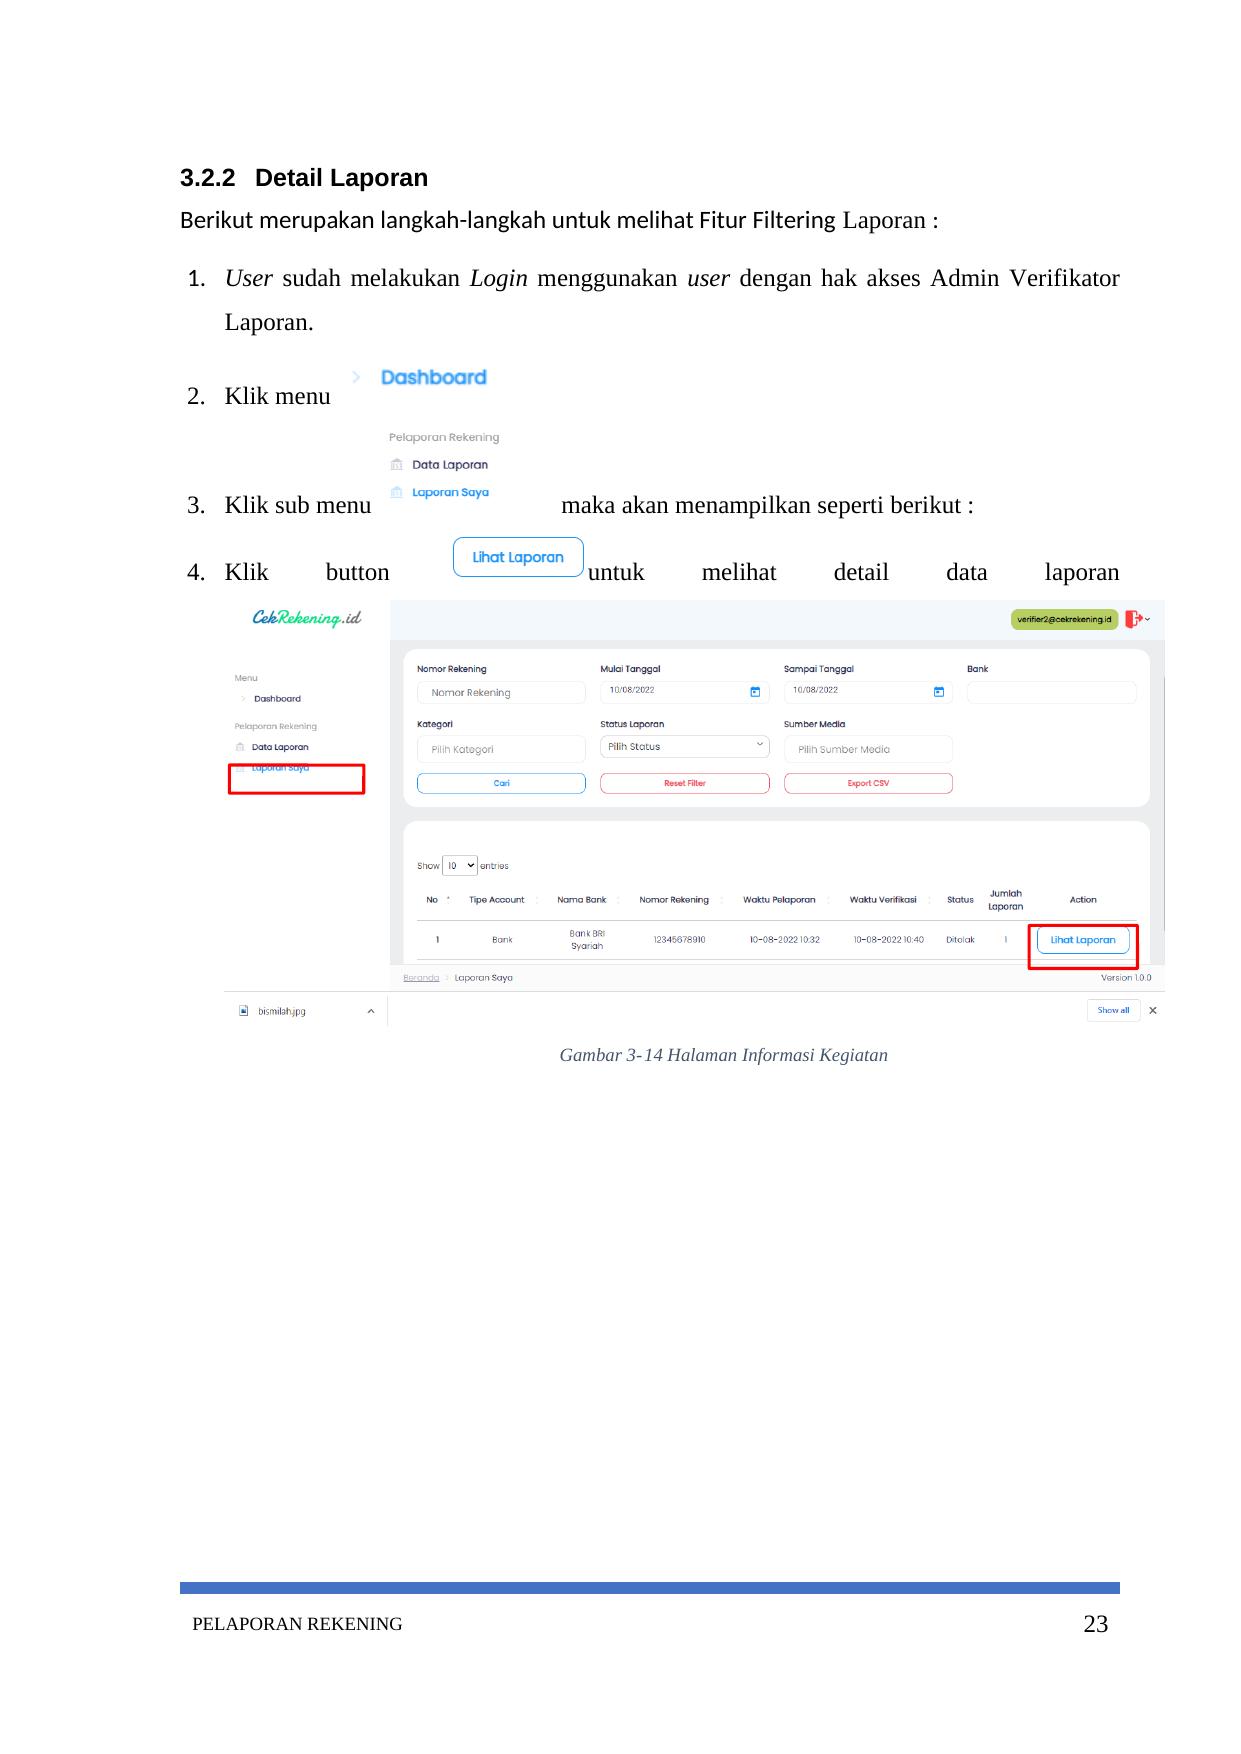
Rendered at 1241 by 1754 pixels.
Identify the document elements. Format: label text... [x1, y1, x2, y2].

list User sudah melakukan Login menggunakan user dengan hak akses Admin Verifikator Laporan. [187, 262, 1120, 336]
picture [224, 600, 1165, 1030]
picture [446, 532, 588, 581]
subtitle Detail Laporan [180, 162, 1120, 191]
list Klik menu [187, 350, 1120, 410]
picture [336, 350, 517, 405]
picture [377, 424, 555, 513]
text Berikut merupakan langkah-langkah untuk melihat Fitur Filtering Laporan : [180, 204, 1120, 234]
list Klik sub menu maka akan menampilkan seperti berikut : [187, 424, 1120, 518]
